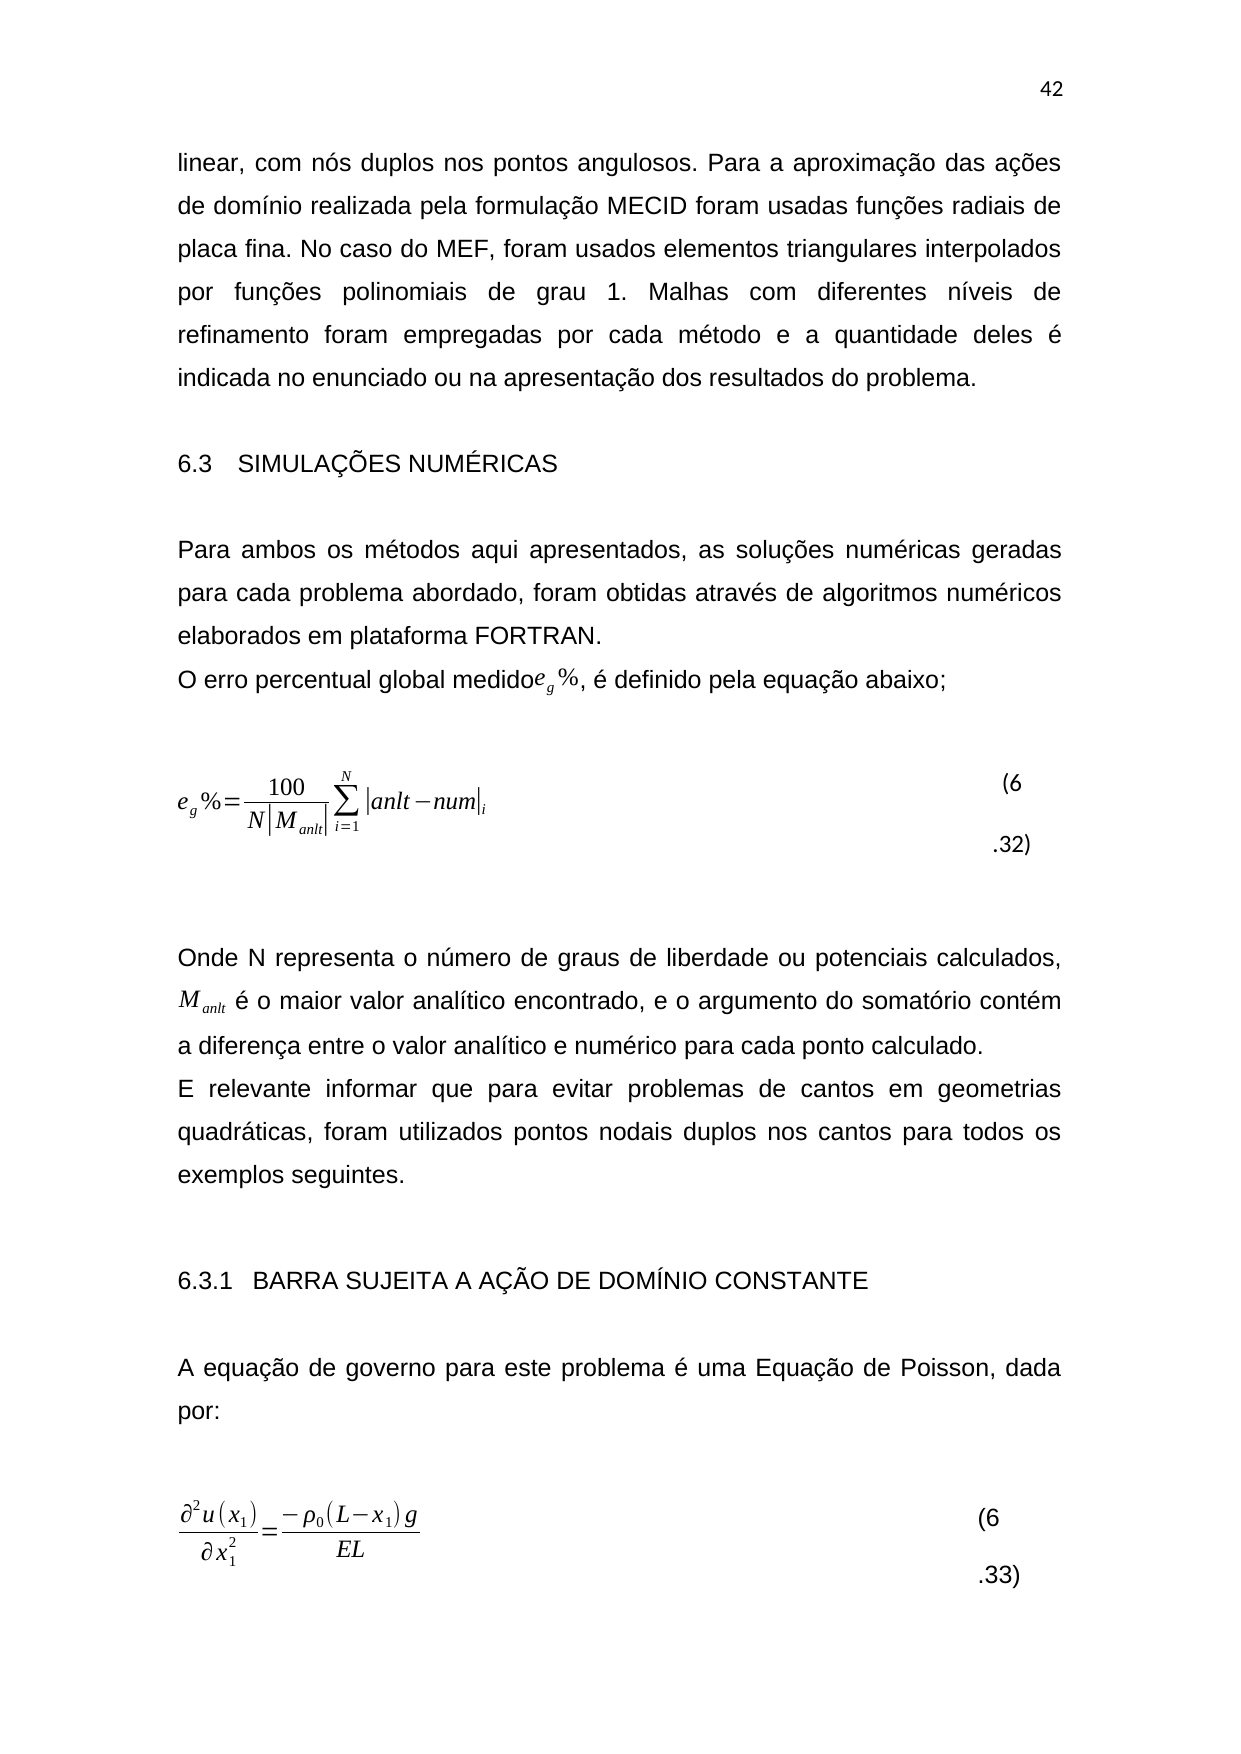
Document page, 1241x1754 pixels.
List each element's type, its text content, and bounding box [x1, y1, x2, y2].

subtitle SIMULAÇÕES NUMÉRICAS [177, 449, 1063, 478]
text A equação de governo para este problema é uma Equação de Poisson, dada por: [177, 1352, 1063, 1424]
table_header (6.33) [966, 1496, 1052, 1596]
text Para ambos os métodos aqui apresentados, as soluções numéricas geradas para cada problema abordado, foram obtidas através de algoritmos numéricos elaborados em plataforma FORTRAN. [177, 534, 1063, 649]
list E relevante informar que para evitar problemas de cantos em geometrias quadráticas, foram utilizados pontos nodais duplos nos cantos para todos os exemplos seguintes. [177, 1074, 1063, 1189]
table_header (6.32) [972, 767, 1052, 885]
table_header [166, 1496, 966, 1596]
text Onde N representa o número de graus de liberdade ou potenciais calculados, é o maior valor analítico encontrado, e o argumento do somatório contém a diferença entre o valor analítico e numérico para cada ponto calculado. [177, 942, 1063, 1060]
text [177, 148, 1063, 392]
text O erro percentual global medido, é definido pela equação abaixo; [177, 664, 1063, 695]
subtitle BARRA SUJEITA A AÇÃO DE DOMÍNIO CONSTANTE [177, 1266, 1063, 1295]
table_header [166, 767, 972, 885]
